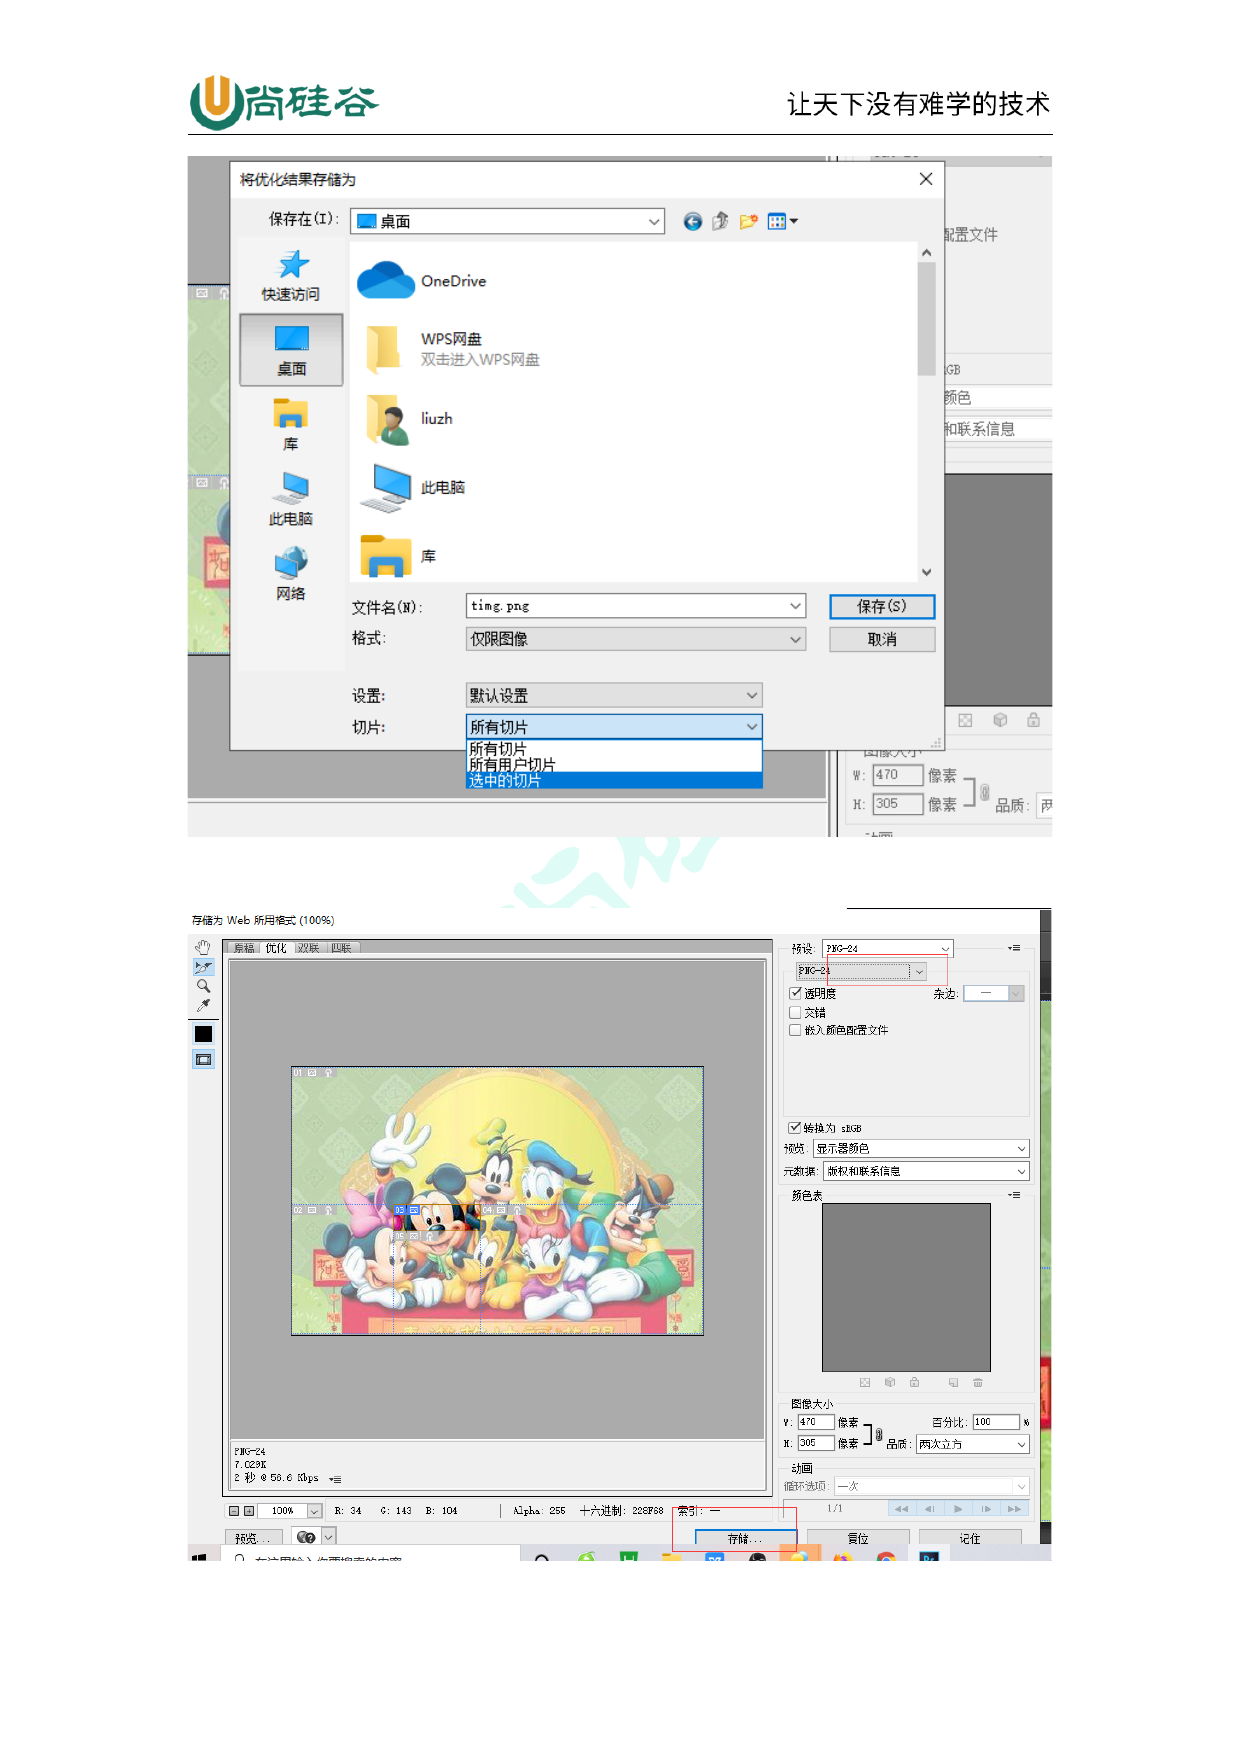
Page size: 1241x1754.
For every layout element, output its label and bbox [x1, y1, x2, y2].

picture [187, 908, 1052, 1561]
picture [187, 73, 1053, 132]
picture [187, 156, 1053, 837]
